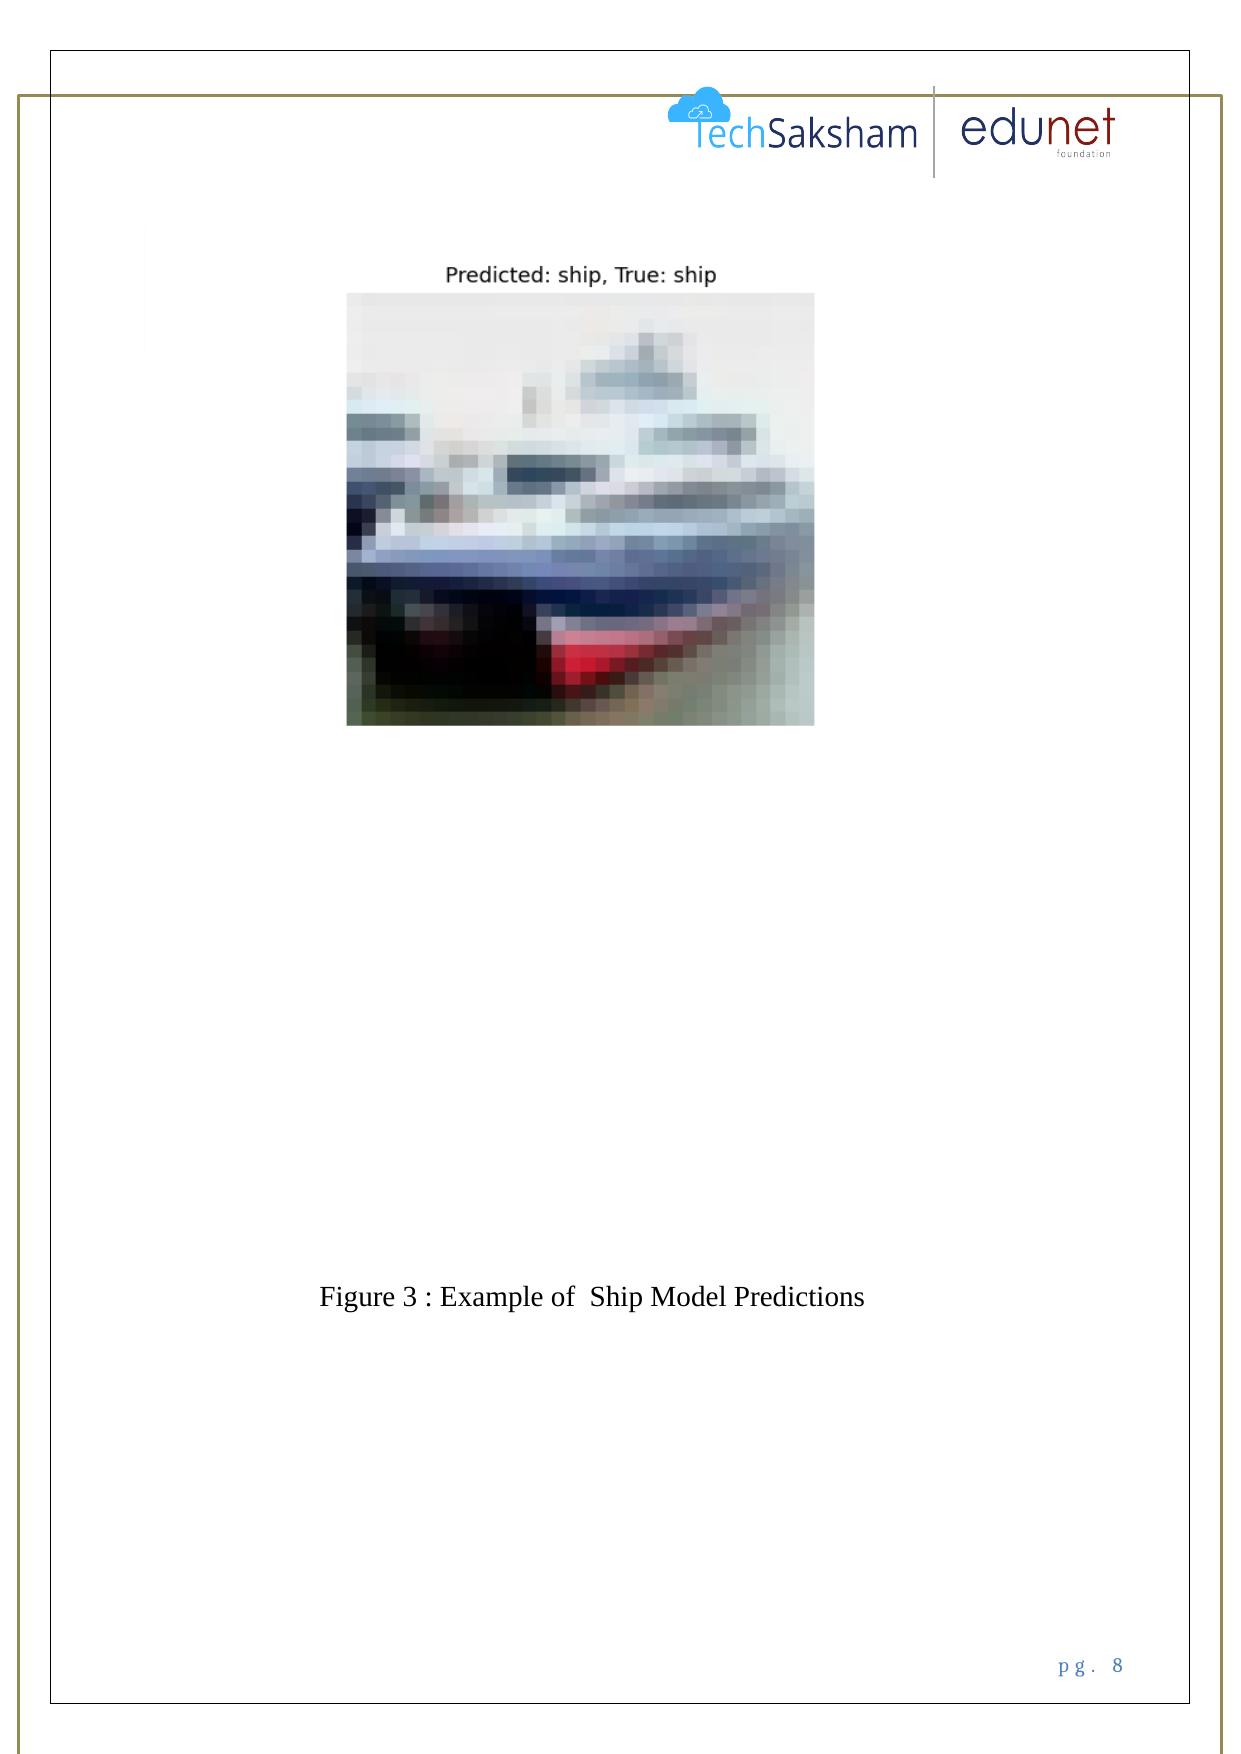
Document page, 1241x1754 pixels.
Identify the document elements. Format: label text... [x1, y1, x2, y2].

list Figure 3 : Example of Ship Model Predictions [319, 1279, 1122, 1313]
picture [662, 79, 923, 154]
picture [167, 226, 974, 788]
picture [955, 100, 1122, 164]
